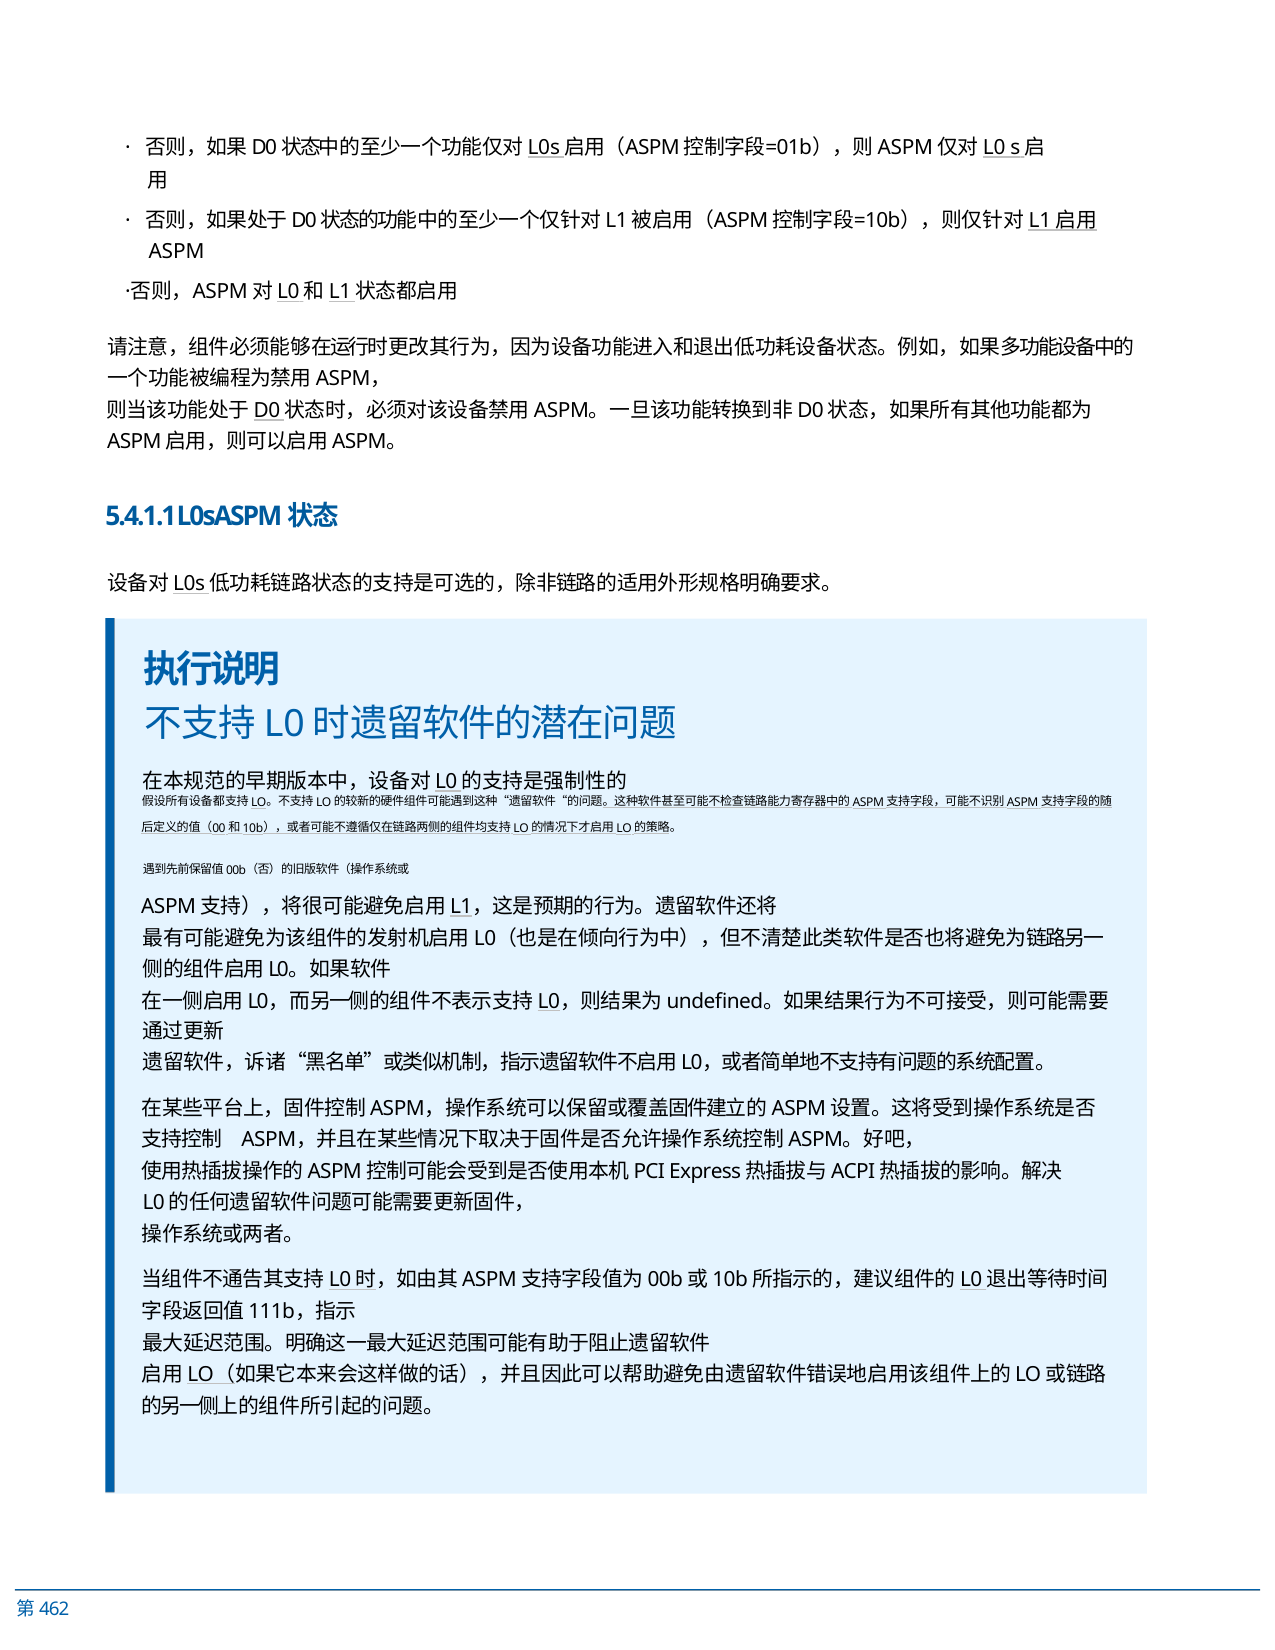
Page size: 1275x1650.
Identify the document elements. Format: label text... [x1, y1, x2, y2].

picture [105, 618, 116, 1494]
picture [14, 1589, 1261, 1593]
text · 否则，如果D0状态中的至少一个功能仅对L0s启用（ASPM控制字段=01b），则ASPM仅对L0 s启用 [125, 130, 1054, 193]
text ·否则，ASPM对L0和L1状态都启用 [125, 274, 1273, 305]
text 5.4.1.1L0sASPM状态 [105, 503, 1273, 531]
text 假设所有设备都支持LO。不支持LO的较新的硬件组件可能遇到这种“遗留软件“的问题。这种软件甚至可能不检查链路能力寄存器中的ASPM支持字段，可能不识别ASPM支持字段的随后定义的值（00和10b），或者可能不遵循仅在链路两侧的组件均支持LO的情况下才启用LO的策略。 [141, 795, 1113, 847]
text 操作系统或两者。 [142, 1217, 1273, 1248]
text 请注意，组件必须能够在运行时更改其行为，因为设备功能进入和退出低功耗设备状态。例如，如果多功能设备中的一个功能被编程为禁用ASPM， [107, 330, 1145, 392]
text 当组件不通告其支持L0时，如由其ASPM支持字段值为00b或10b所指示的，建议组件的L0退出等待时间字段返回值111b，指示 [141, 1263, 1121, 1325]
text 不支持L0时遗留软件的潜在问题 [142, 693, 981, 747]
text ASPM支持），将很可能避免启用L1，这是预期的行为。遗留软件还将 [141, 889, 1273, 919]
text 最有可能避免为该组件的发射机启用L0（也是在倾向行为中），但不清楚此类软件是否也将避免为链路另一侧的组件启用L0。如果软件 [142, 921, 1107, 983]
text 最大延迟范围。明确这一最大延迟范围可能有助于阻止遗留软件 [142, 1327, 1273, 1357]
text 使用热插拔操作的ASPM控制可能会受到是否使用本机PCI Express热插拔与ACPI热插拔的影响。解决L0的任何遗留软件问题可能需要更新固件， [141, 1154, 1085, 1216]
text 在一侧启用L0，而另一侧的组件不表示支持L0，则结果为undefined。如果结果行为不可接受，则可能需要通过更新 [142, 984, 1121, 1044]
text 执行说明 [143, 651, 1273, 690]
text · 否则，如果处于D0状态的功能中的至少一个仅针对L1被启用（ASPM控制字段=10b），则仅针对L1启用ASPM [125, 203, 1099, 264]
text 遗留软件，诉诸“黑名单”或类似机制，指示遗留软件不启用L0，或者简单地不支持有问题的系统配置。 [142, 1045, 1101, 1075]
text 在本规范的早期版本中，设备对L0的支持是强制性的 [143, 764, 1273, 794]
text 则当该功能处于D0状态时，必须对该设备禁用ASPM。一旦该功能转换到非D0状态，如果所有其他功能都为ASPM启用，则可以启用ASPM。 [106, 393, 1100, 455]
text 在某些平台上，固件控制ASPM，操作系统可以保留或覆盖固件建立的ASPM设置。这将受到操作系统是否支持控制 ASPM，并且在某些情况下取决于固件是否允许操作系统控制ASPM。好吧， [141, 1091, 1116, 1153]
text 设备对L0s低功耗链路状态的支持是可选的，除非链路的适用外形规格明确要求。 [106, 567, 1108, 597]
text 启用LO（如果它本来会这样做的话），并且因此可以帮助避免由遗留软件错误地启用该组件上的LO或链路的另一侧上的组件所引起的问题。 [142, 1357, 1120, 1420]
text 遇到先前保留值00b（否）的旧版软件（操作系统或 [143, 863, 1273, 889]
